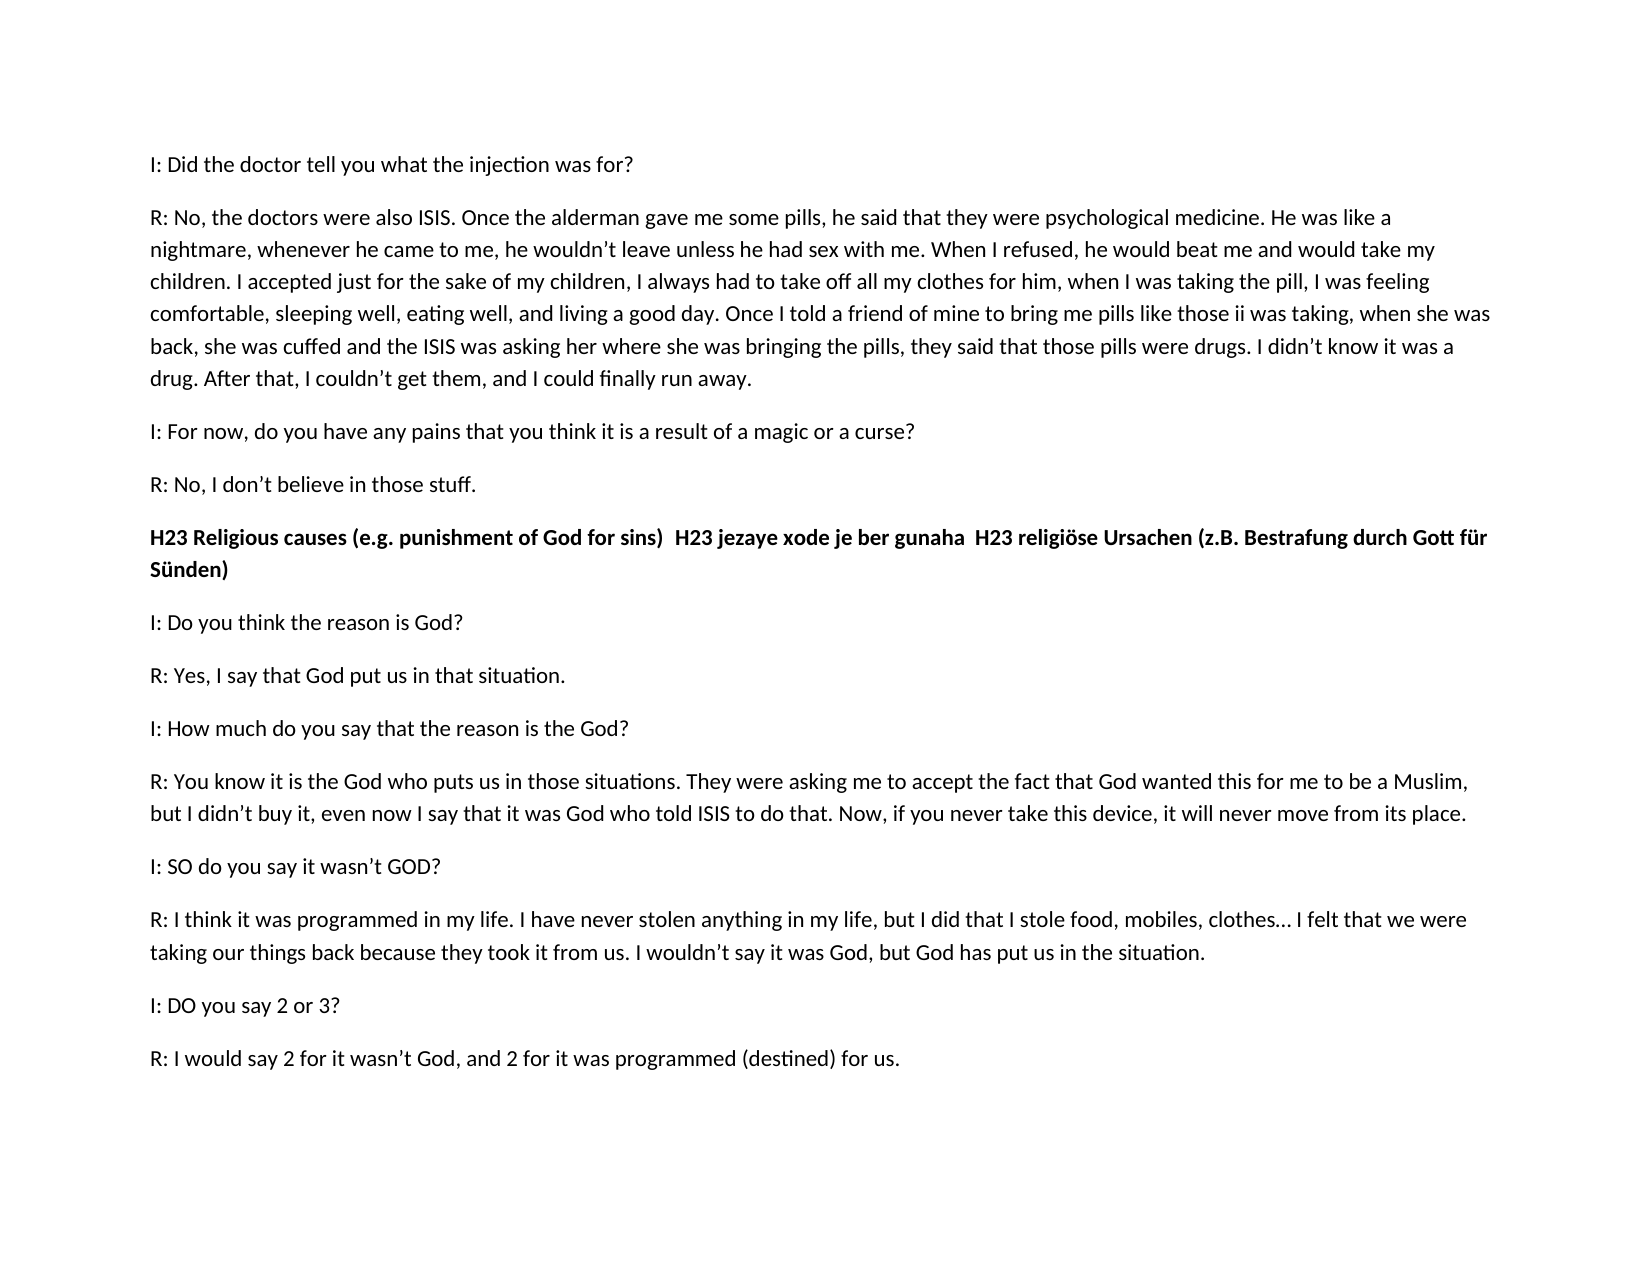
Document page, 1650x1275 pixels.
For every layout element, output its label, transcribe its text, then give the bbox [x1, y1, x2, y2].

text R: Yes, I say that God put us in that situation. [150, 661, 1500, 689]
text R: You know it is the God who puts us in those situations. They were asking me to accept the fact that God wanted this for me to be a Muslim, but I didn’t buy it, even now I say that it was God who told ISIS to do that. Now, if you never take this device, it will never move from its place. [150, 767, 1500, 827]
text I: How much do you say that the reason is the God? [150, 714, 1500, 742]
text I: SO do you say it wasn’t GOD? [150, 852, 1500, 881]
text R: No, the doctors were also ISIS. Once the alderman gave me some pills, he said that they were psychological medicine. He was like a nightmare, whenever he came to me, he wouldn’t leave unless he had sex with me. When I refused, he would beat me and would take my children. I accepted just for the sake of my children, I always had to take off all my clothes for him, when I was taking the pill, I was feeling comfortable, sleeping well, eating well, and living a good day. Once I told a friend of mine to bring me pills like those ii was taking, when she was back, she was cuffed and the ISIS was asking her where she was bringing the pills, they said that those pills were drugs. I didn’t know it was a drug. After that, I couldn’t get them, and I could finally run away. [150, 203, 1500, 392]
text R: I would say 2 for it wasn’t God, and 2 for it was programmed (destined) for us. [150, 1044, 1500, 1072]
text I: For now, do you have any pains that you think it is a result of a magic or a curse? [150, 417, 1500, 445]
text R: No, I don’t believe in those stuff. [150, 470, 1500, 498]
text I: DO you say 2 or 3? [150, 991, 1500, 1019]
text I: Did the doctor tell you what the injection was for? [150, 150, 1500, 178]
text R: I think it was programmed in my life. I have never stolen anything in my life, but I did that I stole food, mobiles, clothes… I felt that we were taking our things back because they took it from us. I wouldn’t say it was God, but God has put us in the situation. [150, 906, 1500, 966]
text H23 Religious causes (e.g. punishment of God for sins) H23 jezaye xode je ber gunaha H23 religiöse Ursachen (z.B. Bestrafung durch Gott für Sünden) [150, 523, 1500, 583]
text I: Do you think the reason is God? [150, 608, 1500, 636]
